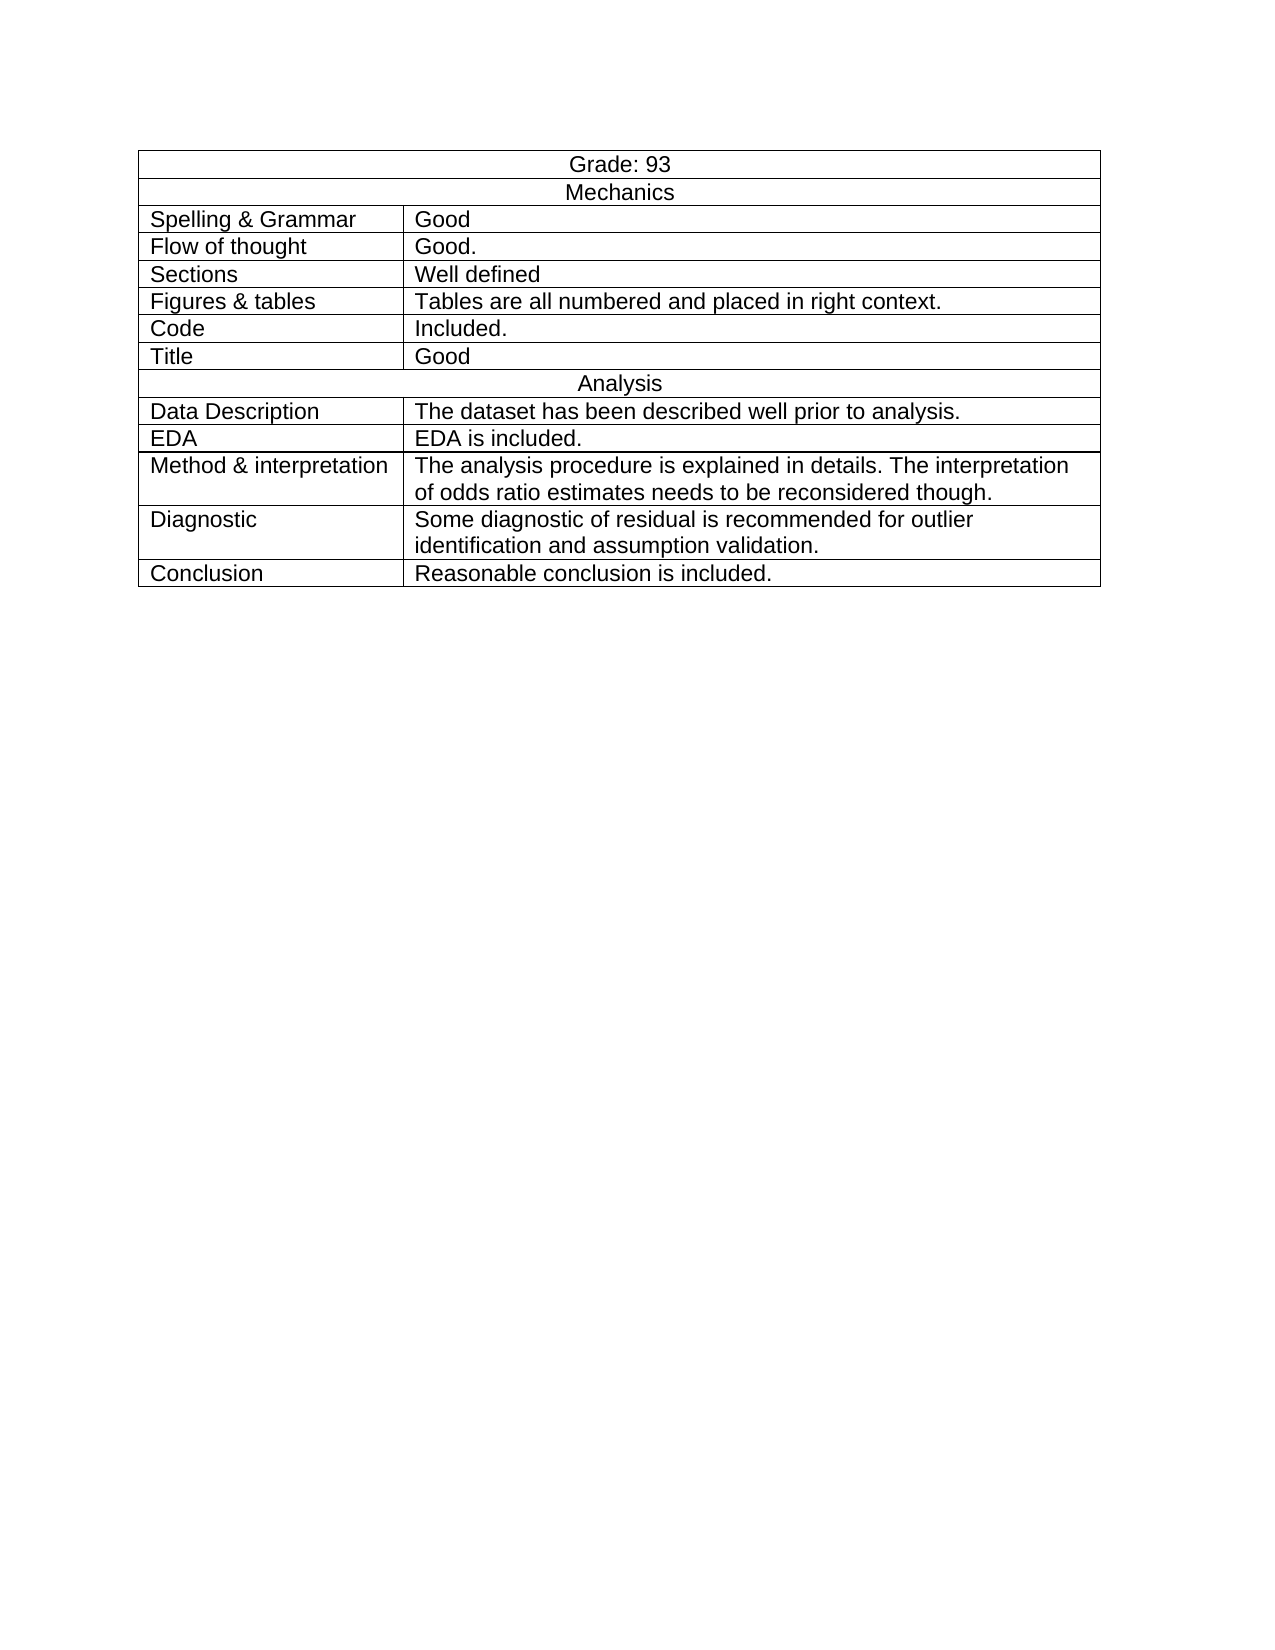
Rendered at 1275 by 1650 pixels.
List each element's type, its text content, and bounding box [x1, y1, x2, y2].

table_cell Mechanics [139, 179, 1100, 205]
table_cell Analysis [139, 370, 1100, 397]
table_cell Flow of thought [139, 233, 403, 259]
table_cell EDA [139, 425, 403, 451]
table_cell Conclusion [139, 560, 403, 586]
table_cell Well defined [404, 261, 1100, 287]
table_cell Code [139, 315, 403, 342]
table_cell Good. [404, 233, 1100, 259]
table_cell Method & interpretation [139, 453, 403, 505]
table_cell Tables are all numbered and placed in right context. [404, 288, 1100, 314]
table_header Grade: 93 [139, 151, 1100, 177]
table_cell Spelling & Grammar [139, 206, 403, 232]
table_cell EDA is included. [404, 425, 1100, 451]
table_cell Included. [404, 315, 1100, 342]
table_cell Title [139, 343, 403, 369]
table_cell Figures & tables [139, 288, 403, 314]
table_cell Good [404, 206, 1100, 232]
table_cell Diagnostic [139, 506, 403, 559]
table_cell Reasonable conclusion is included. [404, 560, 1100, 586]
table_cell The analysis procedure is explained in details. The interpretation of odds ratio estimates needs to be reconsidered though. [404, 453, 1100, 505]
table_cell Some diagnostic of residual is recommended for outlier identification and assumption validation. [404, 506, 1100, 559]
table_cell Sections [139, 261, 403, 287]
table_cell Good [404, 343, 1100, 369]
table_cell The dataset has been described well prior to analysis. [404, 398, 1100, 424]
table_cell Data Description [139, 398, 403, 424]
